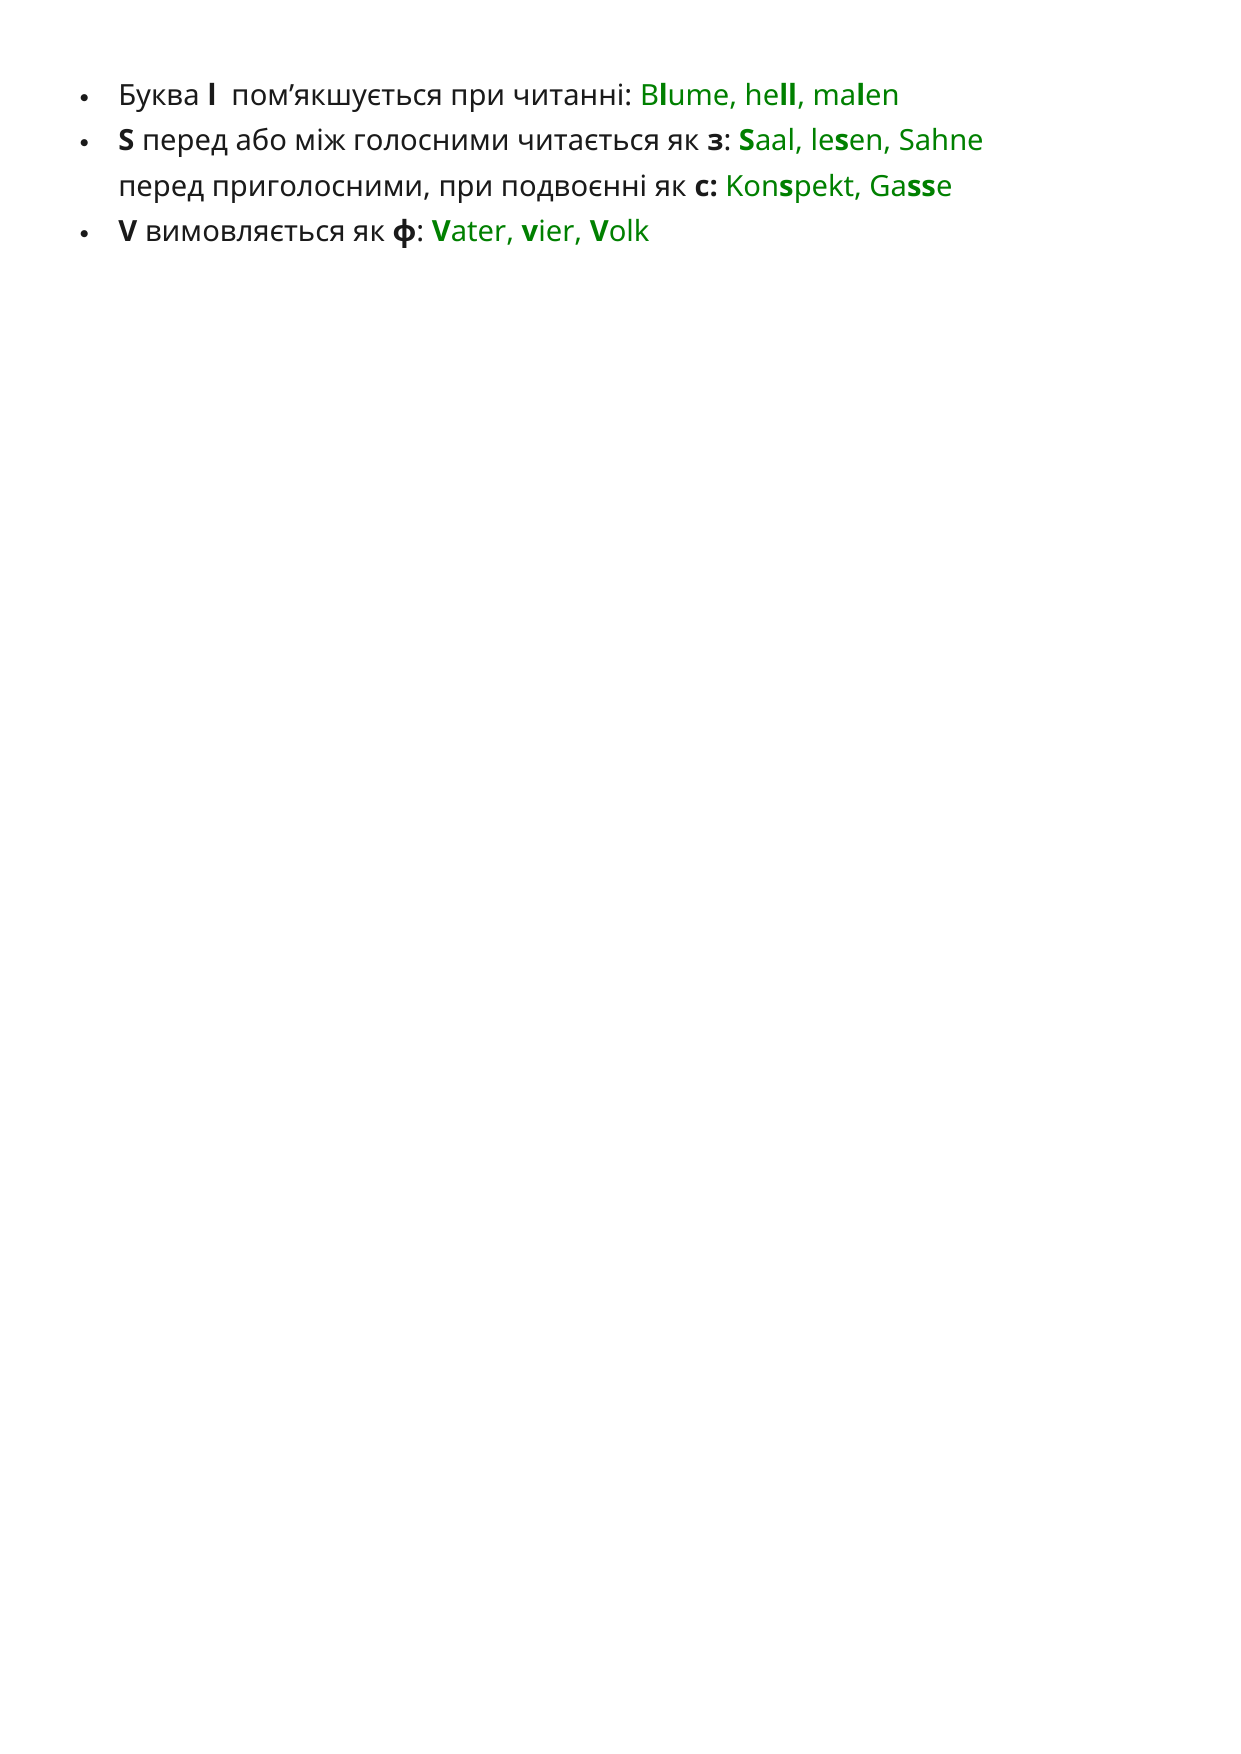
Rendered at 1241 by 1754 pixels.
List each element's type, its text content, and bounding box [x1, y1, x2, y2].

list S перед або між голосними читається як з: Saal, lesen, Sahne перед приголосними, при подвоєнні як с: Konspekt, Gasse [81, 119, 1122, 205]
list V вимовляється як ф: Vater, vier, Volk [81, 211, 1122, 250]
list Буква l пом’якшується при читанні: Blume, hell, malen [81, 74, 1122, 113]
